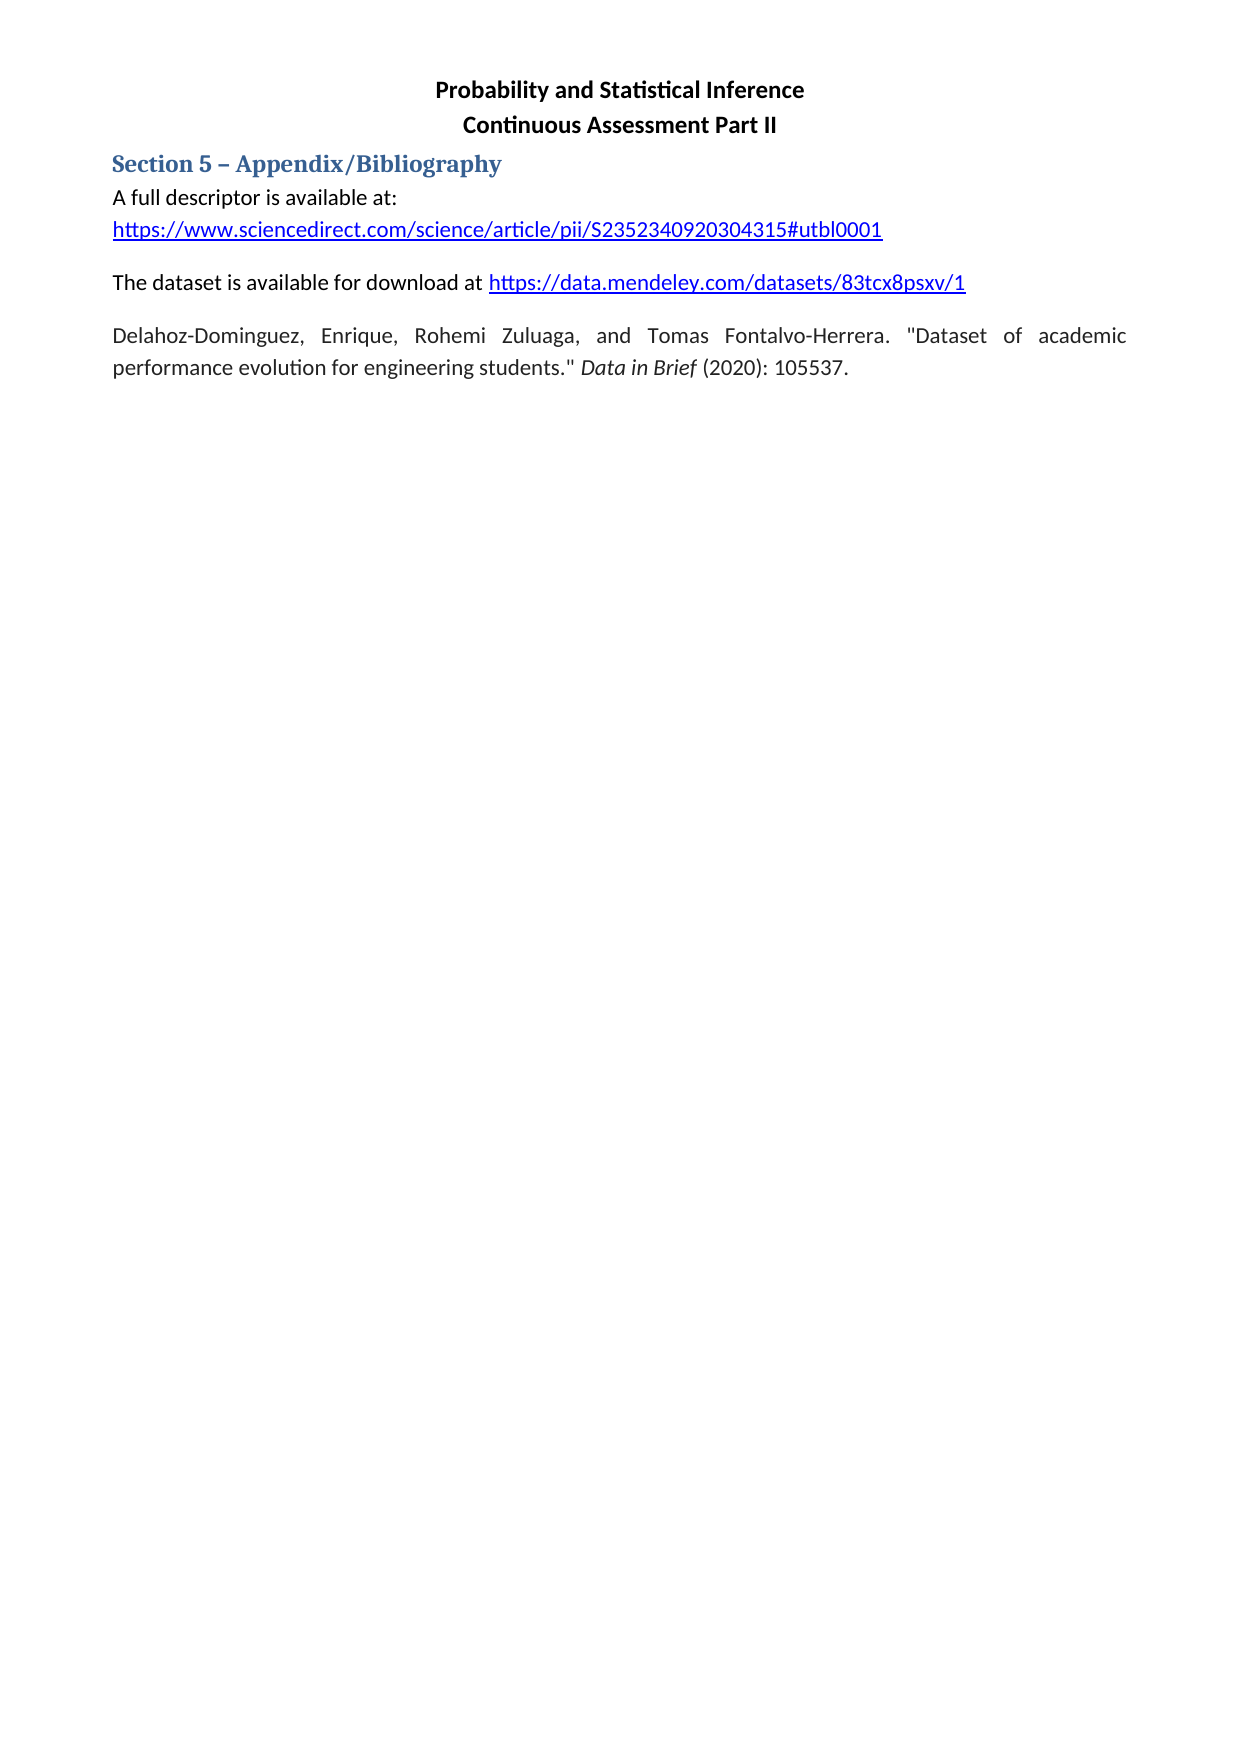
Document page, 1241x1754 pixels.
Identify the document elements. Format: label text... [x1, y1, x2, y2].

text The dataset is available for download at https://data.mendeley.com/datasets/83tcx8psxv/1 [112, 268, 1128, 296]
subtitle Section 5 – Appendix/Bibliography [112, 150, 1128, 179]
text A full descriptor is available at: https://www.sciencedirect.com/science/article/pii/S2352340920304315#utbl0001 [112, 183, 1128, 243]
text Delahoz-Dominguez, Enrique, Rohemi Zuluaga, and Tomas Fontalvo-Herrera. "Dataset of academic performance evolution for engineering students." Data in Brief (2020): 105537. [112, 321, 1128, 381]
